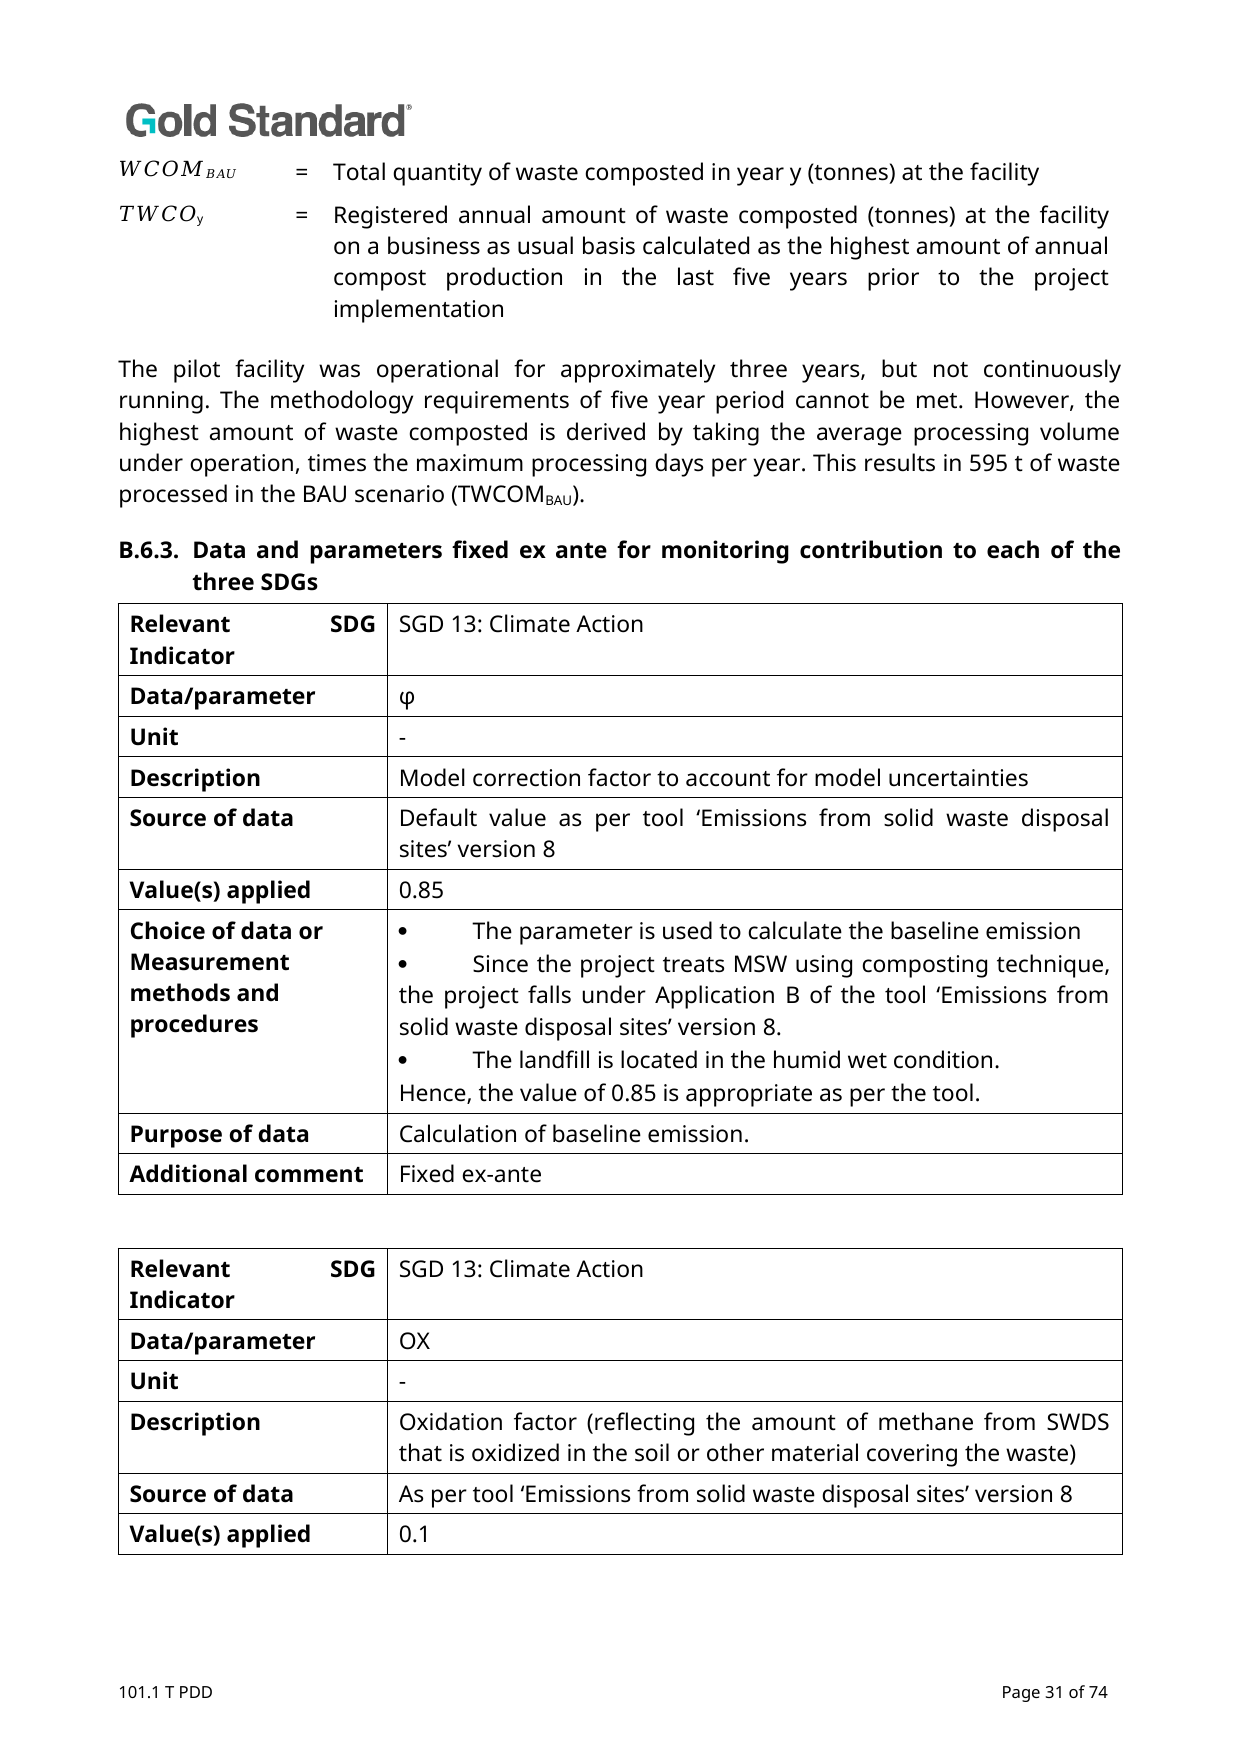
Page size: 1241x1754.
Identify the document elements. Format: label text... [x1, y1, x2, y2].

table_cell 𝑊𝐶𝑂𝑀𝐵𝐴𝑈 [107, 147, 284, 190]
table_cell The parameter is used to calculate the baseline emission Since the project treats MSW using composting technique, the project falls under Application B of the tool ‘Emissions from solid waste disposal sites’ version 8. The landfill is located in the humid wet condition. Hence, the value of 0.85 is appropriate as per the tool. [388, 910, 1122, 1112]
table_header SGD 13: Climate Action [388, 604, 1122, 675]
table_cell φ [388, 676, 1122, 716]
table_cell Fixed ex-ante [388, 1154, 1122, 1194]
table_cell Data/parameter [119, 676, 387, 716]
table_cell Total quantity of waste composted in year y (tonnes) at the facility [322, 147, 1121, 190]
table_cell Unit [119, 717, 387, 756]
table_cell Value(s) applied [119, 1514, 387, 1554]
table_cell 𝑇𝑊𝐶𝑂y [107, 190, 284, 327]
table_cell Data/parameter [119, 1320, 387, 1360]
table_header Relevant SDG Indicator [119, 604, 387, 675]
table_cell Description [119, 1402, 387, 1472]
table_cell Description [119, 757, 387, 797]
table_cell 0.85 [388, 870, 1122, 909]
table_cell Additional comment [119, 1154, 387, 1194]
picture [118, 88, 419, 147]
list Data and parameters fixed ex ante for monitoring contribution to each of the three SDGs [118, 534, 1122, 597]
text The pilot facility was operational for approximately three years, but not continuously running. The methodology requirements of five year period cannot be met. However, the highest amount of waste composted is derived by taking the average processing volume under operation, times the maximum processing days per year. This results in 595 t of waste processed in the BAU scenario (TWCOMBAU). [118, 353, 1122, 509]
table_cell Unit [119, 1361, 387, 1401]
table_cell Purpose of data [119, 1114, 387, 1153]
table_cell Source of data [119, 1474, 387, 1513]
table_cell Oxidation factor (reflecting the amount of methane from SWDS that is oxidized in the soil or other material covering the waste) [388, 1402, 1122, 1472]
table_cell As per tool ‘Emissions from solid waste disposal sites’ version 8 [388, 1474, 1122, 1513]
table_header Relevant SDG Indicator [119, 1249, 387, 1319]
table_cell Source of data [119, 798, 387, 869]
table_cell Model correction factor to account for model uncertainties [388, 757, 1122, 797]
table_cell = [284, 190, 322, 327]
table_cell - [388, 1361, 1122, 1401]
table_cell 0.1 [388, 1514, 1122, 1554]
table_cell = [284, 147, 322, 190]
table_cell Calculation of baseline emission. [388, 1114, 1122, 1153]
table_cell Choice of data or Measurement methods and procedures [119, 910, 387, 1112]
table_cell Value(s) applied [119, 870, 387, 909]
table_cell OX [388, 1320, 1122, 1360]
table_cell - [388, 717, 1122, 756]
table_cell Registered annual amount of waste composted (tonnes) at the facility on a business as usual basis calculated as the highest amount of annual compost production in the last five years prior to the project implementation [322, 190, 1121, 327]
table_header SGD 13: Climate Action [388, 1249, 1122, 1319]
table_cell Default value as per tool ‘Emissions from solid waste disposal sites’ version 8 [388, 798, 1122, 869]
